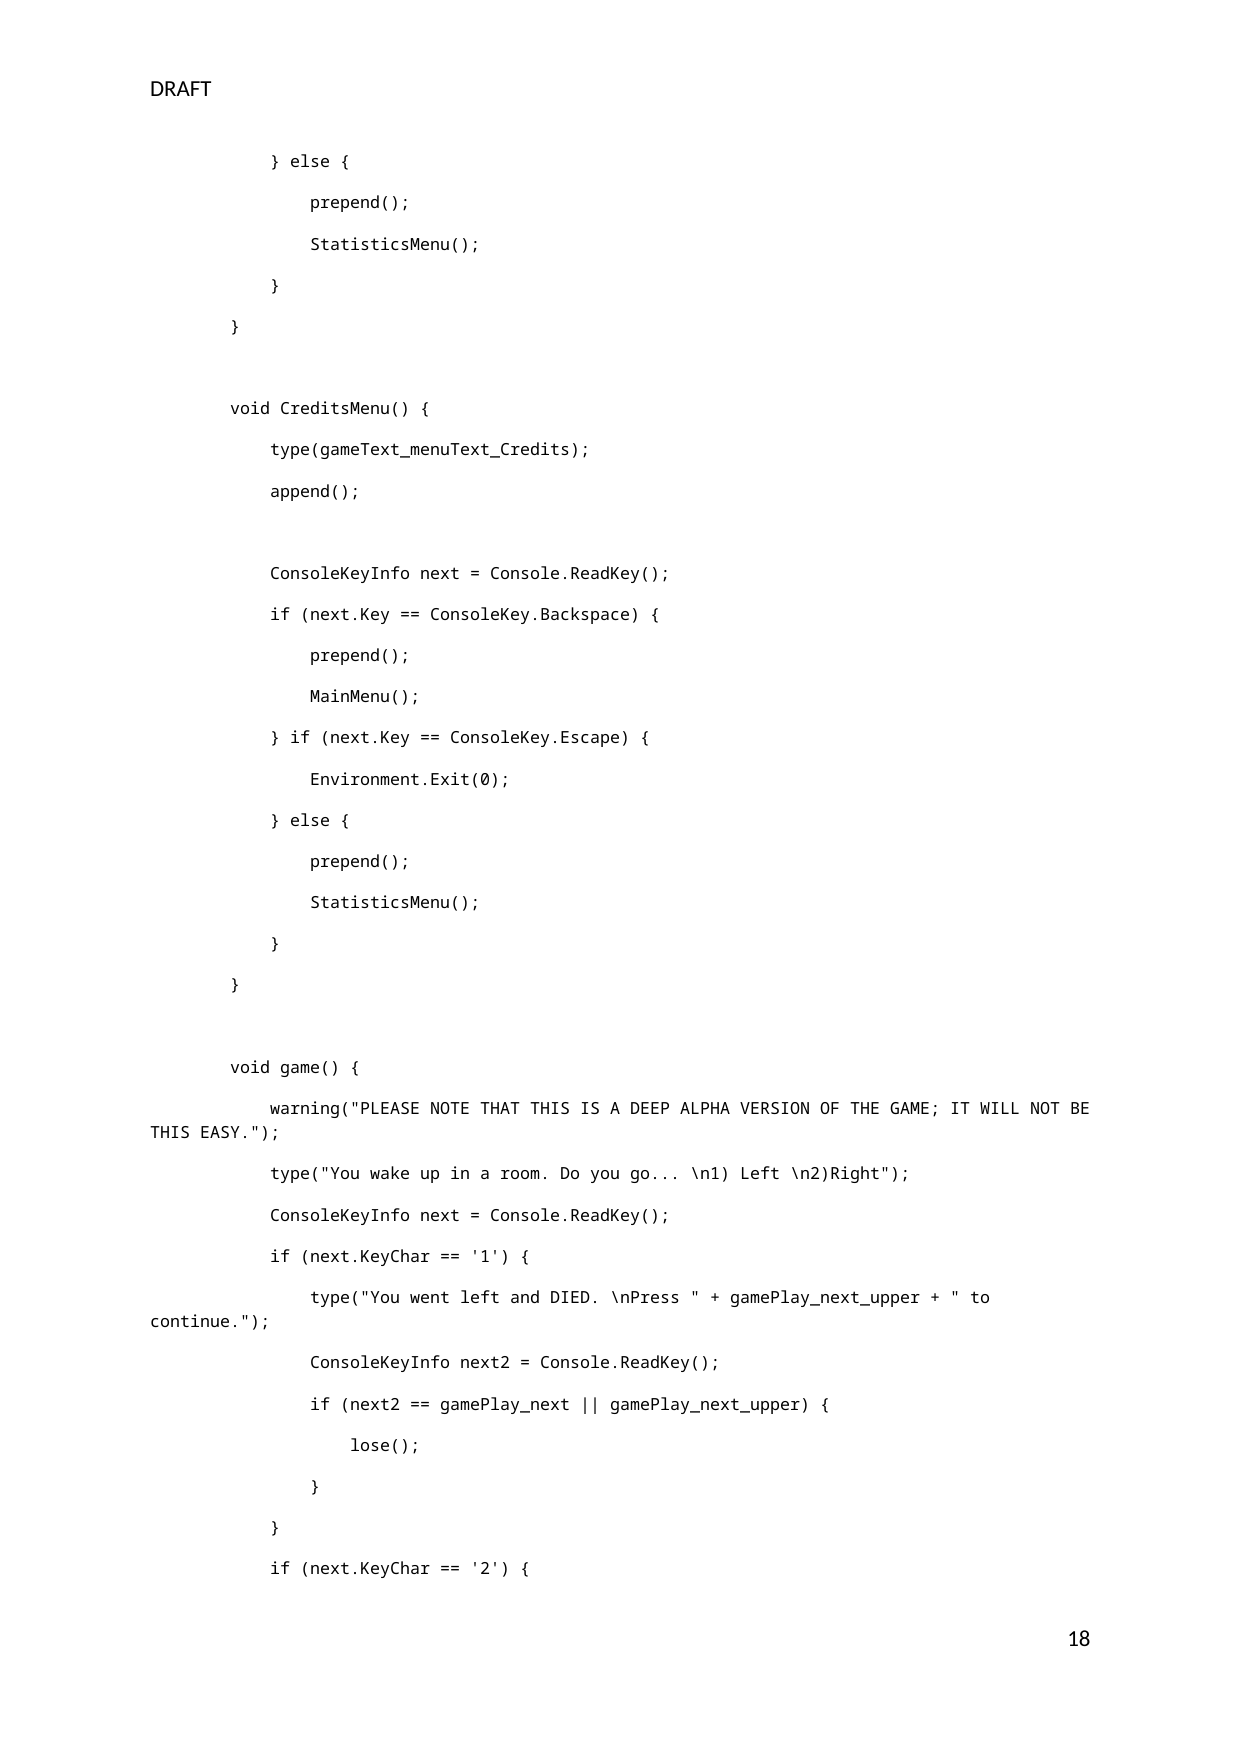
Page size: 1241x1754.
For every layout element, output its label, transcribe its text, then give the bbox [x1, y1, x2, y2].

text type("You wake up in a room. Do you go... \n1) Left \n2)Right"); [150, 1162, 1090, 1185]
text MainMenu(); [150, 685, 1090, 708]
text if (next.Key == ConsoleKey.Backspace) { [150, 603, 1090, 625]
text prepend(); [150, 849, 1090, 872]
text prepend(); [150, 644, 1090, 666]
text type("You went left and DIED. \nPress " + gamePlay_next_upper + " to continue."); [150, 1285, 1090, 1333]
text } if (next.Key == ConsoleKey.Escape) { [150, 726, 1090, 749]
text StatisticsMenu(); [150, 232, 1090, 255]
text if (next.KeyChar == '2') { [150, 1557, 1090, 1579]
text prepend(); [150, 191, 1090, 214]
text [150, 1392, 1090, 1415]
text } else { [150, 808, 1090, 831]
text } [150, 973, 1090, 996]
text lose(); [150, 1433, 1090, 1456]
text } [150, 932, 1090, 954]
text ConsoleKeyInfo next = Console.ReadKey(); [150, 561, 1090, 584]
text } [150, 1474, 1090, 1497]
text append(); [150, 479, 1090, 502]
text if (next.KeyChar == '1') { [150, 1244, 1090, 1267]
text } [150, 273, 1090, 296]
text } [150, 314, 1090, 337]
text } else { [150, 150, 1090, 173]
text ConsoleKeyInfo next = Console.ReadKey(); [150, 1203, 1090, 1226]
text type(gameText_menuText_Credits); [150, 438, 1090, 461]
text void CreditsMenu() { [150, 397, 1090, 419]
text void game() { [150, 1055, 1090, 1078]
text warning("PLEASE NOTE THAT THIS IS A DEEP ALPHA VERSION OF THE GAME; IT WILL NOT BE THIS EASY."); [150, 1096, 1090, 1143]
text StatisticsMenu(); [150, 891, 1090, 913]
text Environment.Exit(0); [150, 767, 1090, 790]
text } [150, 1516, 1090, 1538]
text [150, 1351, 1090, 1374]
